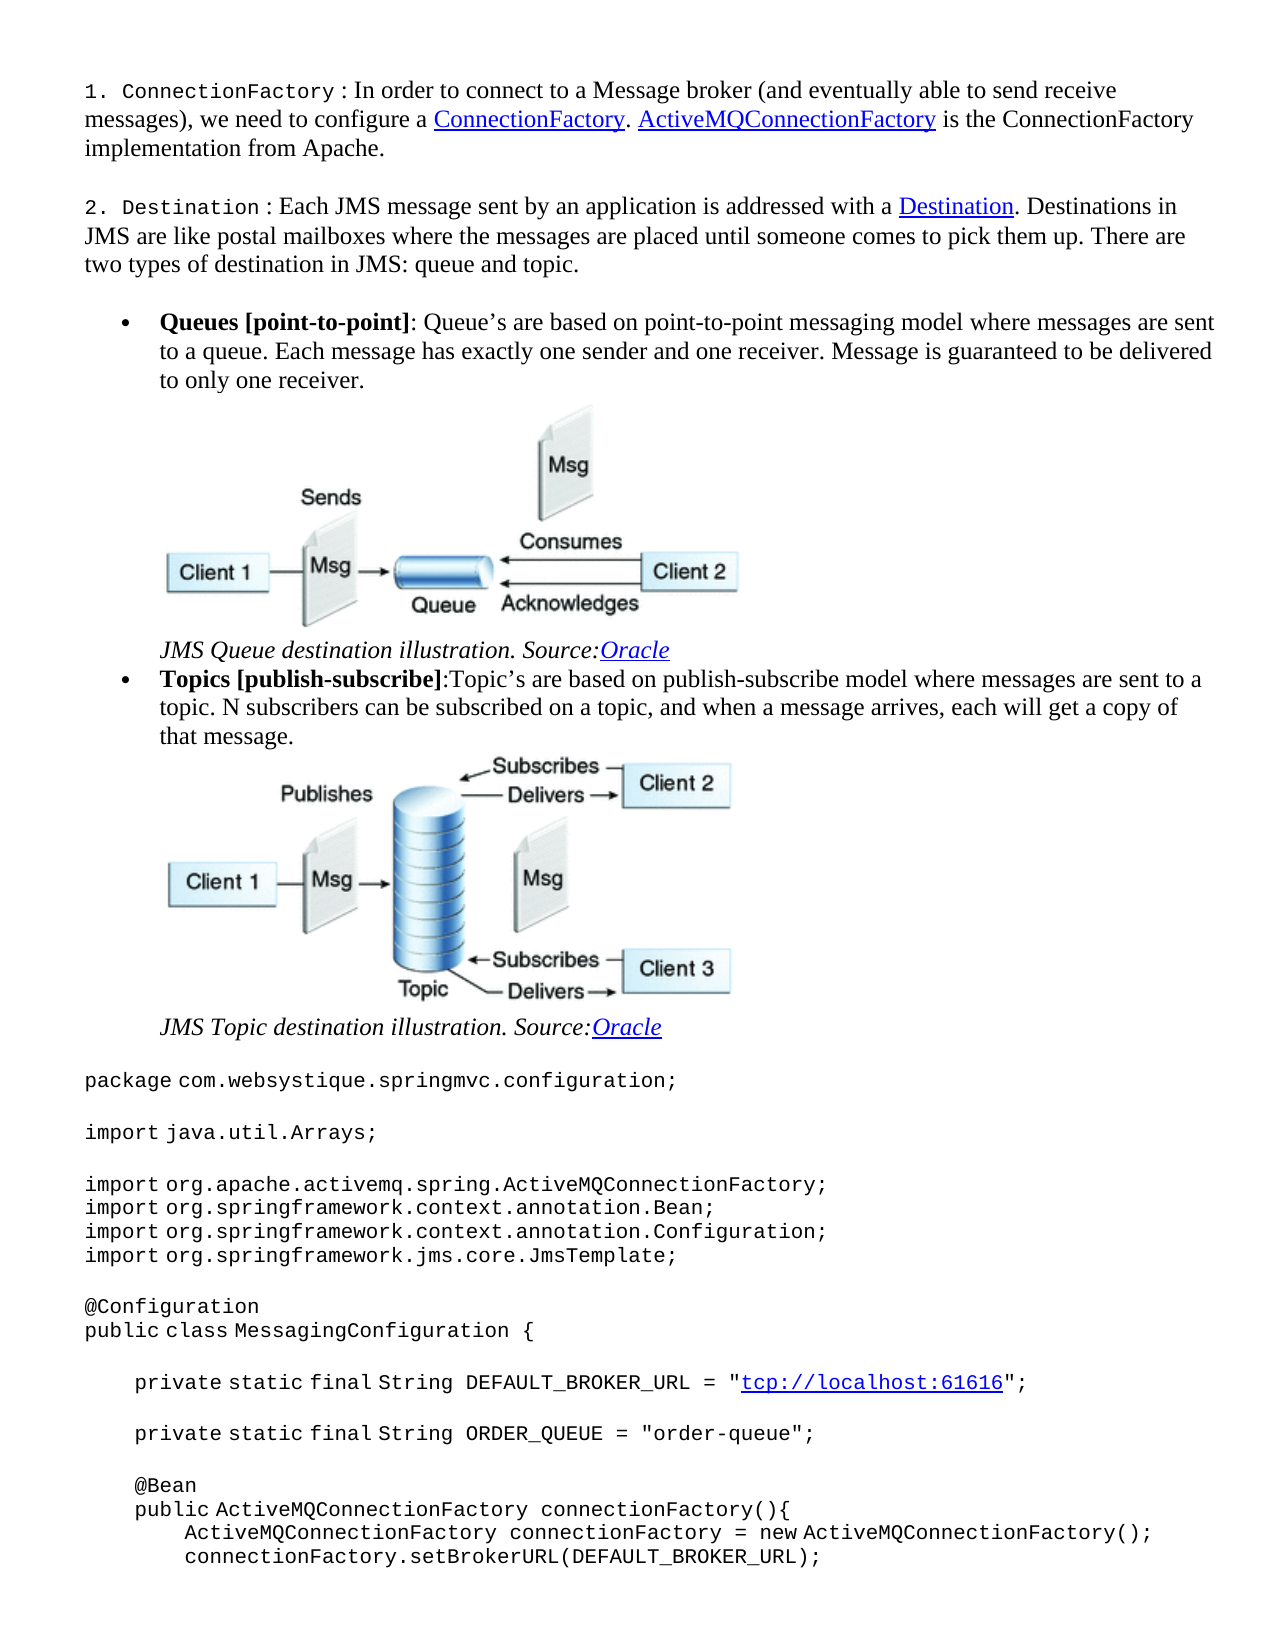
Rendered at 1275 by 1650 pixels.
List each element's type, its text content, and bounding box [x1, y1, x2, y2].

picture [159, 750, 742, 1013]
text 1. ConnectionFactory : In order to connect to a Message broker (and eventually able to send receive messages), we need to configure a ConnectionFactory. ActiveMQConnectionFactory is the ConnectionFactory implementation from Apache. [84, 75, 1219, 162]
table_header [84, 1070, 1197, 1569]
text 2. Destination : Each JMS message sent by an application is addressed with a Destination. Destinations in JMS are like postal mailboxes where the messages are placed until someone comes to pick them up. There are two types of destination in JMS: queue and topic. [84, 191, 1219, 278]
picture [159, 393, 747, 635]
